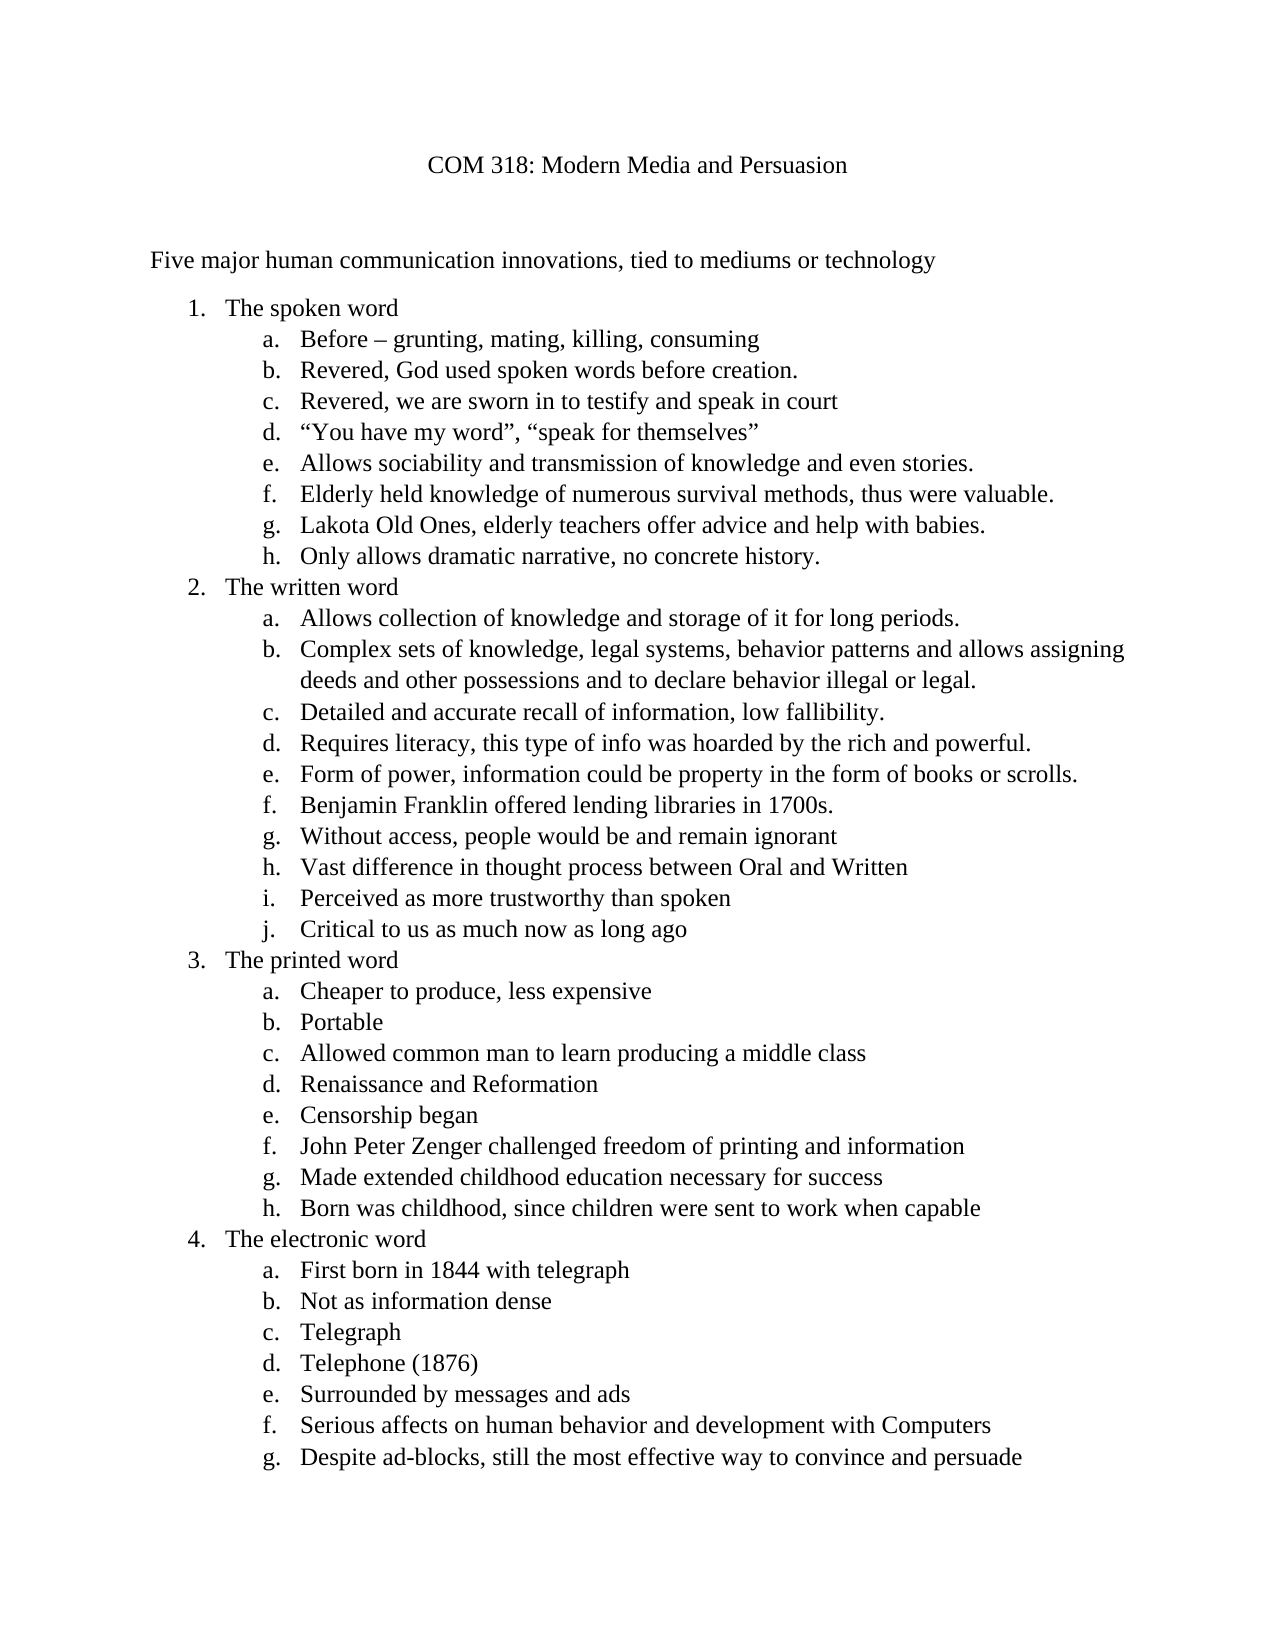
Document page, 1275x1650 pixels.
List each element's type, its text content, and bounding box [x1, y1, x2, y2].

list The electronic word [187, 1224, 1125, 1253]
list Before – grunting, mating, killing, consuming [262, 324, 1125, 353]
list Cheaper to produce, less expensive [262, 976, 1125, 1005]
list The spoken word [187, 293, 1125, 322]
list Not as information dense [262, 1286, 1125, 1315]
list The written word [187, 572, 1125, 601]
list Detailed and accurate recall of information, low fallibility. [262, 697, 1125, 725]
list First born in 1844 with telegraph [262, 1255, 1125, 1284]
list Requires literacy, this type of info was hoarded by the rich and powerful. [262, 728, 1125, 756]
list Allows collection of knowledge and storage of it for long periods. [262, 603, 1125, 632]
list Complex sets of knowledge, legal systems, behavior patterns and allows assigning deeds and other possessions and to declare behavior illegal or legal. [262, 634, 1125, 694]
list Elderly held knowledge of numerous survival methods, thus were valuable. [262, 479, 1125, 508]
list Benjamin Franklin offered lending libraries in 1700s. [262, 790, 1125, 818]
list Revered, we are sworn in to testify and speak in court [262, 386, 1125, 415]
text COM 318: Modern Media and Persuasion [150, 150, 1125, 179]
list John Peter Zenger challenged freedom of printing and information [262, 1131, 1125, 1160]
list “You have my word”, “speak for themselves” [262, 417, 1125, 446]
list Revered, God used spoken words before creation. [262, 355, 1125, 384]
list Form of power, information could be property in the form of books or scrolls. [262, 759, 1125, 787]
list Telegraph [262, 1317, 1125, 1346]
list The printed word [187, 945, 1125, 974]
list Surrounded by messages and ads [262, 1379, 1125, 1408]
list Renaissance and Reformation [262, 1069, 1125, 1098]
list Perceived as more trustworthy than spoken [262, 883, 1125, 912]
list Critical to us as much now as long ago [262, 914, 1125, 943]
list Born was childhood, since children were sent to work when capable [262, 1193, 1125, 1222]
list Despite ad-blocks, still the most effective way to convince and persuade [262, 1442, 1125, 1470]
list Allows sociability and transmission of knowledge and even stories. [262, 448, 1125, 477]
list Without access, people would be and remain ignorant [262, 821, 1125, 849]
list Lakota Old Ones, elderly teachers offer advice and help with babies. [262, 510, 1125, 539]
list Made extended childhood education necessary for success [262, 1162, 1125, 1191]
list Only allows dramatic narrative, no concrete history. [262, 541, 1125, 570]
list Portable [262, 1007, 1125, 1036]
list Censorship began [262, 1100, 1125, 1129]
list Serious affects on human behavior and development with Computers [262, 1411, 1125, 1439]
list Telephone (1876) [262, 1348, 1125, 1377]
list Vast difference in thought process between Oral and Written [262, 852, 1125, 881]
list Allowed common man to learn producing a middle class [262, 1038, 1125, 1067]
text Five major human communication innovations, tied to mediums or technology [150, 245, 1125, 274]
